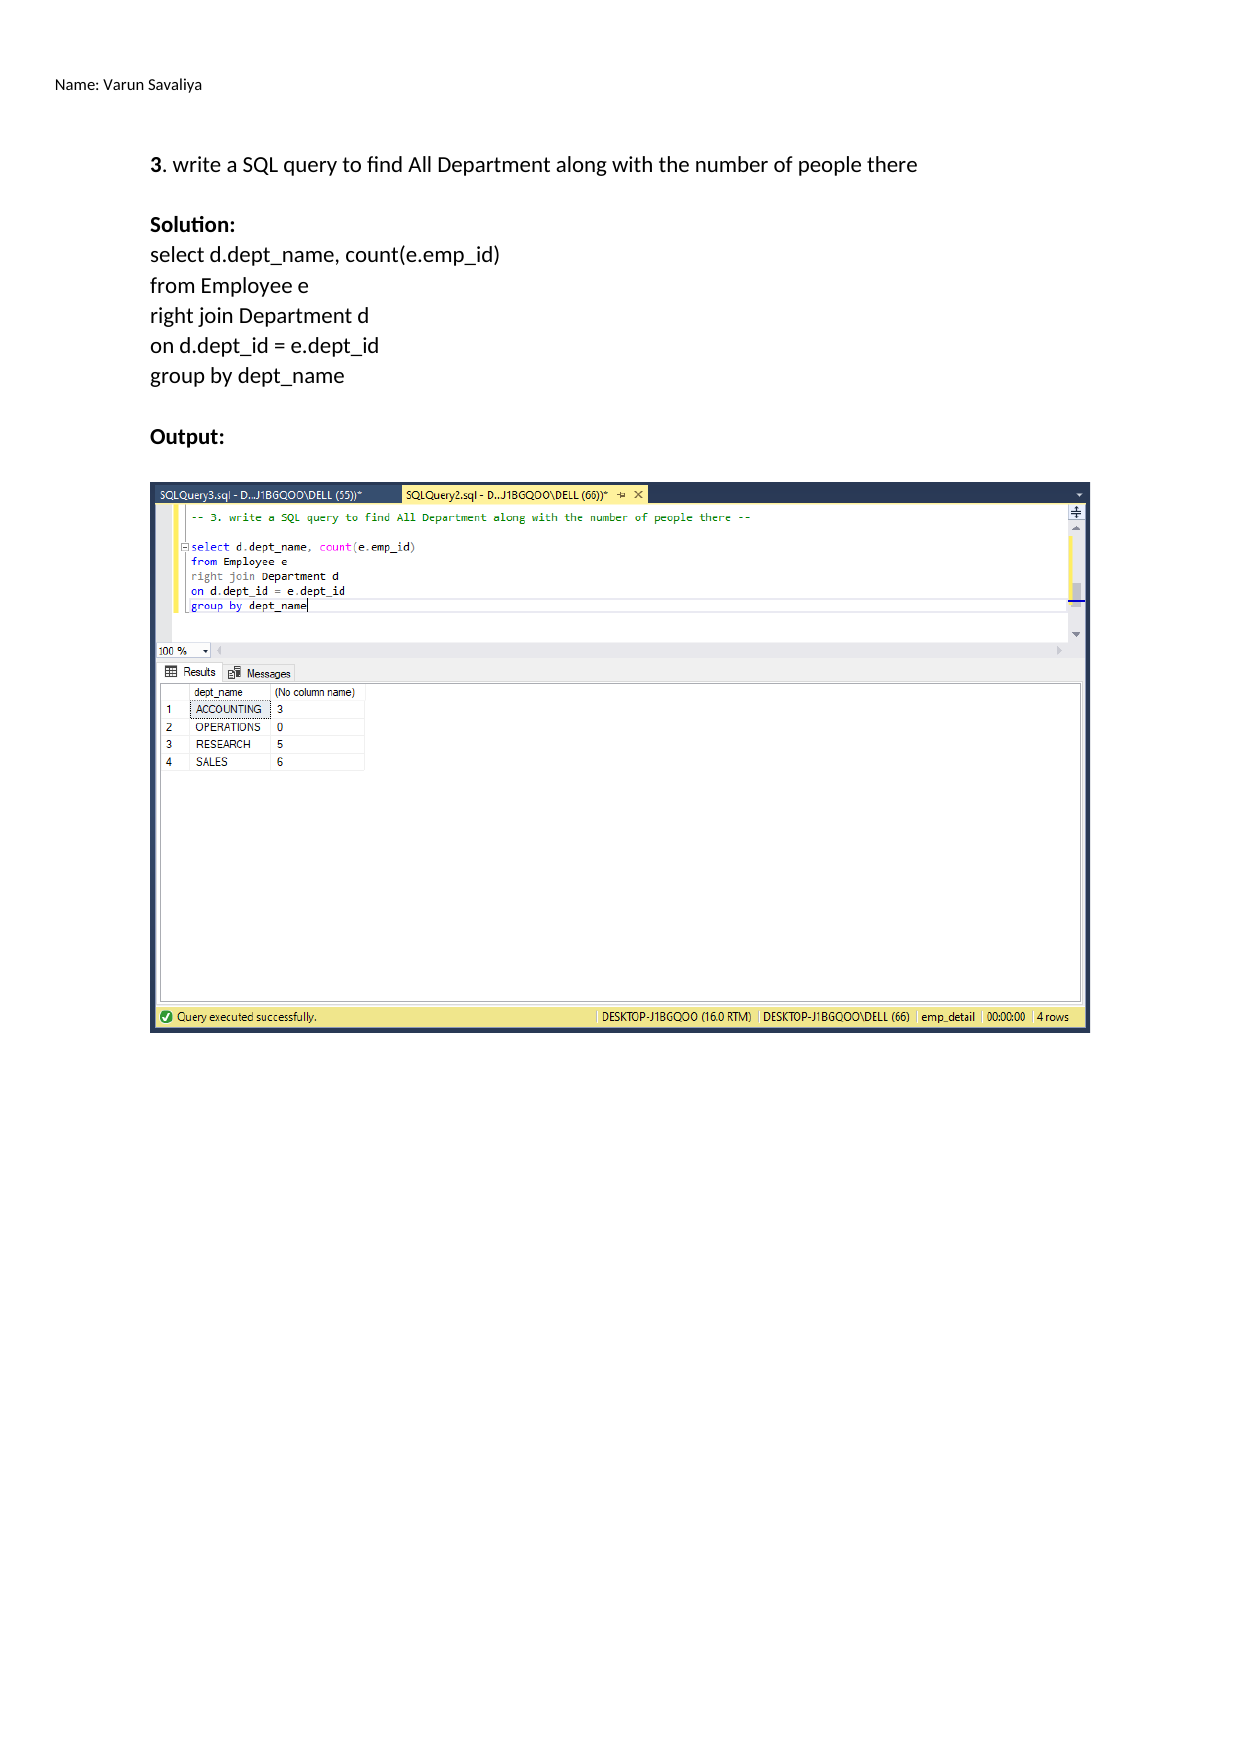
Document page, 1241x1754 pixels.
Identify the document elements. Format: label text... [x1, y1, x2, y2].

text group by dept_name [150, 361, 1090, 389]
text on d.dept_id = e.dept_id [150, 331, 1090, 359]
text from Employee e [150, 271, 1090, 299]
text Output: [150, 422, 1090, 450]
text right join Department d [150, 301, 1090, 329]
picture [150, 482, 1091, 1033]
text Solution: [150, 210, 1090, 238]
text select d.dept_name, count(e.emp_id) [150, 241, 1090, 269]
text 3. write a SQL query to find All Department along with the number of people there [150, 150, 1090, 178]
